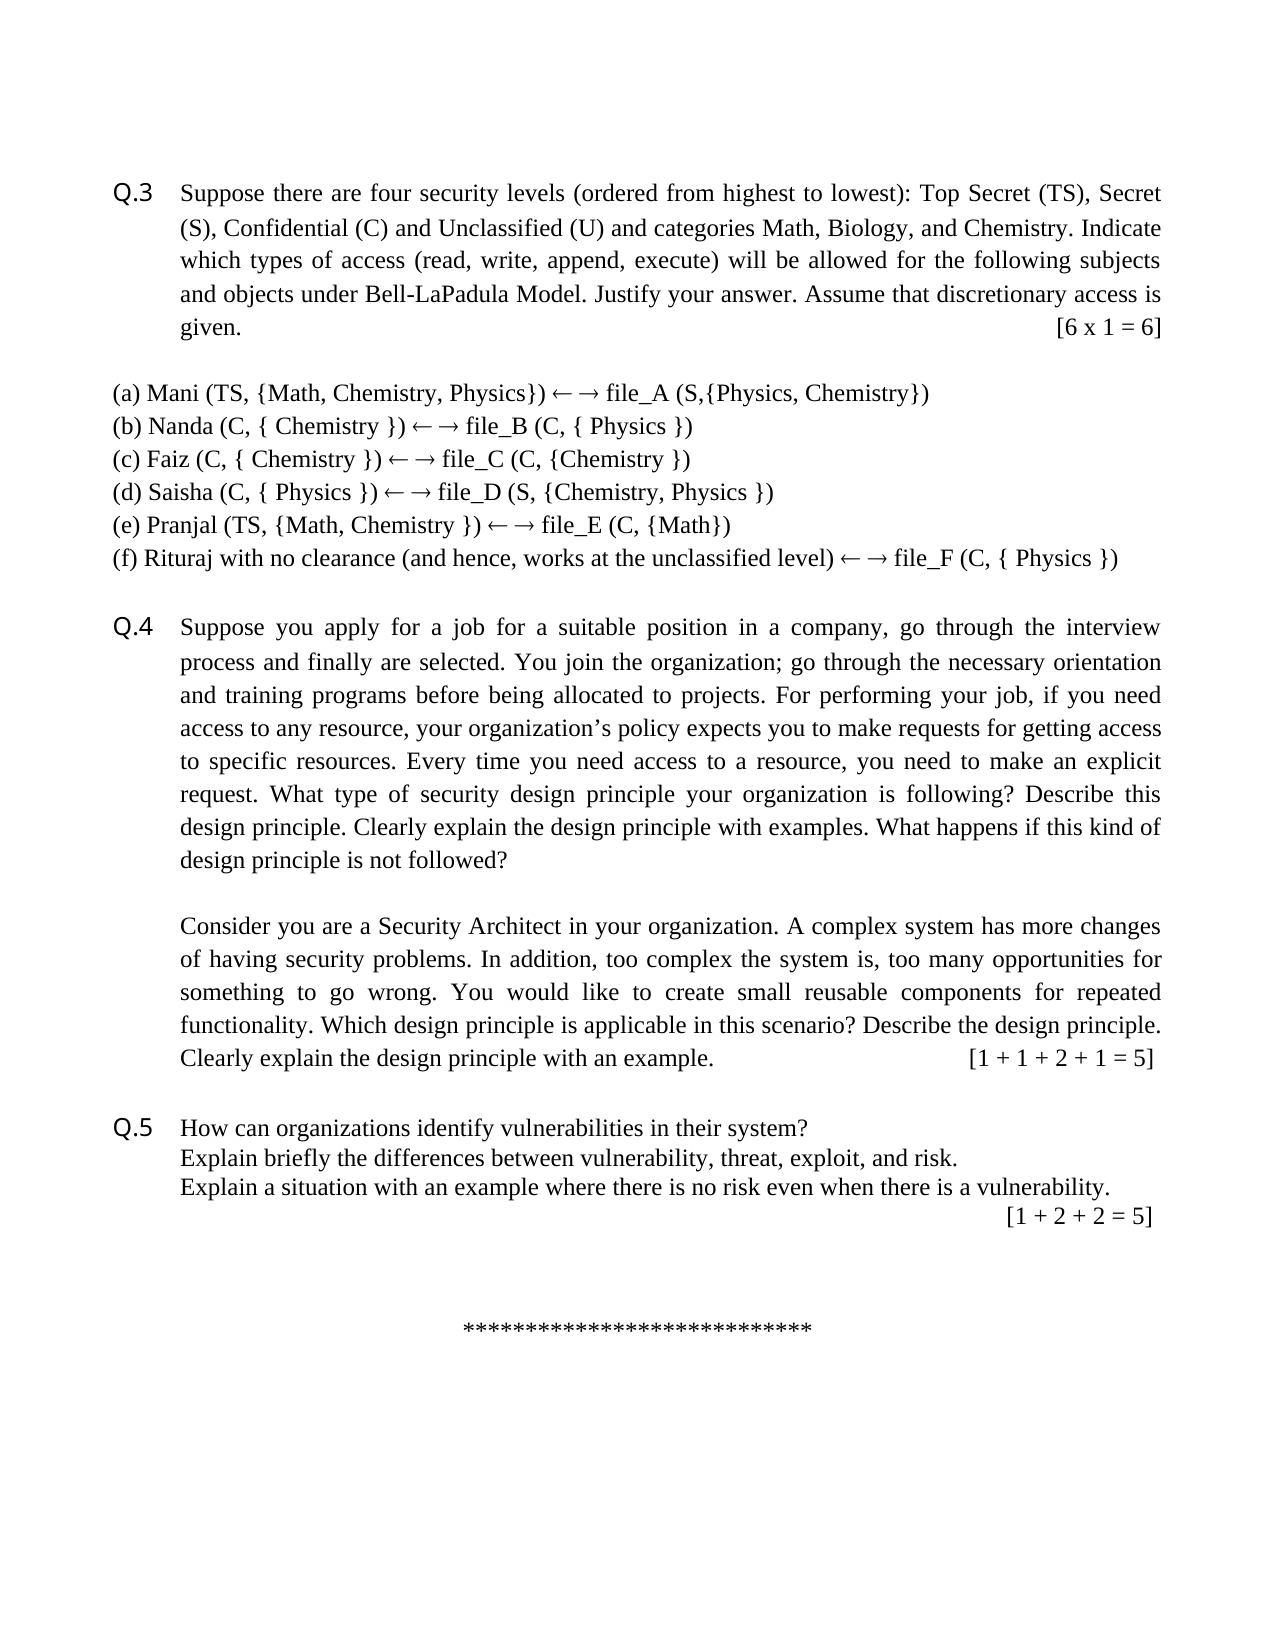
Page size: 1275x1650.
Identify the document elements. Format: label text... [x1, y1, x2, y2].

text (c) Faiz (C, { Chemistry }) file_C (C, {Chemistry }) [112, 444, 1162, 472]
list Suppose you apply for a job for a suitable position in a company, go through the interview process and finally are selected. You join the organization; go through the necessary orientation and training programs before being allocated to projects. For performing your job, if you need access to any resource, your organization’s policy expects you to make requests for getting access to specific resources. Every time you need access to a resource, you need to make an explicit request. What type of security design principle your organization is following? Describe this design principle. Clearly explain the design principle with examples. What happens if this kind of design principle is not followed? [112, 609, 1162, 874]
list How can organizations identify vulnerabilities in their system? [112, 1109, 1162, 1143]
text Explain briefly the differences between vulnerability, threat, exploit, and risk. [180, 1143, 1162, 1172]
text Consider you are a Security Architect in your organization. A complex system has more changes of having security problems. In addition, too complex the system is, too many opportunities for something to go wrong. You would like to create small reusable components for repeated functionality. Which design principle is applicable in this scenario? Describe the design principle. Clearly explain the design principle with an example. [1 + 1 + 2 + 1 = 5] [180, 911, 1162, 1072]
text (e) Pranjal (TS, {Math, Chemistry }) file_E (C, {Math}) [112, 510, 1162, 538]
text [1 + 2 + 2 = 5] [862, 1201, 1162, 1230]
text **************************** [112, 1316, 1162, 1345]
text (f) Rituraj with no clearance (and hence, works at the unclassified level) file_F (C, { Physics }) [112, 543, 1162, 572]
text (a) Mani (TS, {Math, Chemistry, Physics}) file_A (S,{Physics, Chemistry}) [112, 378, 1162, 406]
text (b) Nanda (C, { Chemistry }) file_B (C, { Physics }) [112, 411, 1162, 439]
text Explain a situation with an example where there is no risk even when there is a vulnerability. [180, 1172, 1162, 1201]
list Suppose there are four security levels (ordered from highest to lowest): Top Secret (TS), Secret (S), Confidential (C) and Unclassified (U) and categories Math, Biology, and Chemistry. Indicate which types of access (read, write, append, execute) will be allowed for the following subjects and objects under Bell-LaPadula Model. Justify your answer. Assume that discretionary access is given. [6 x 1 = 6] [112, 174, 1162, 340]
text (d) Saisha (C, { Physics }) file_D (S, {Chemistry, Physics }) [112, 477, 1162, 506]
